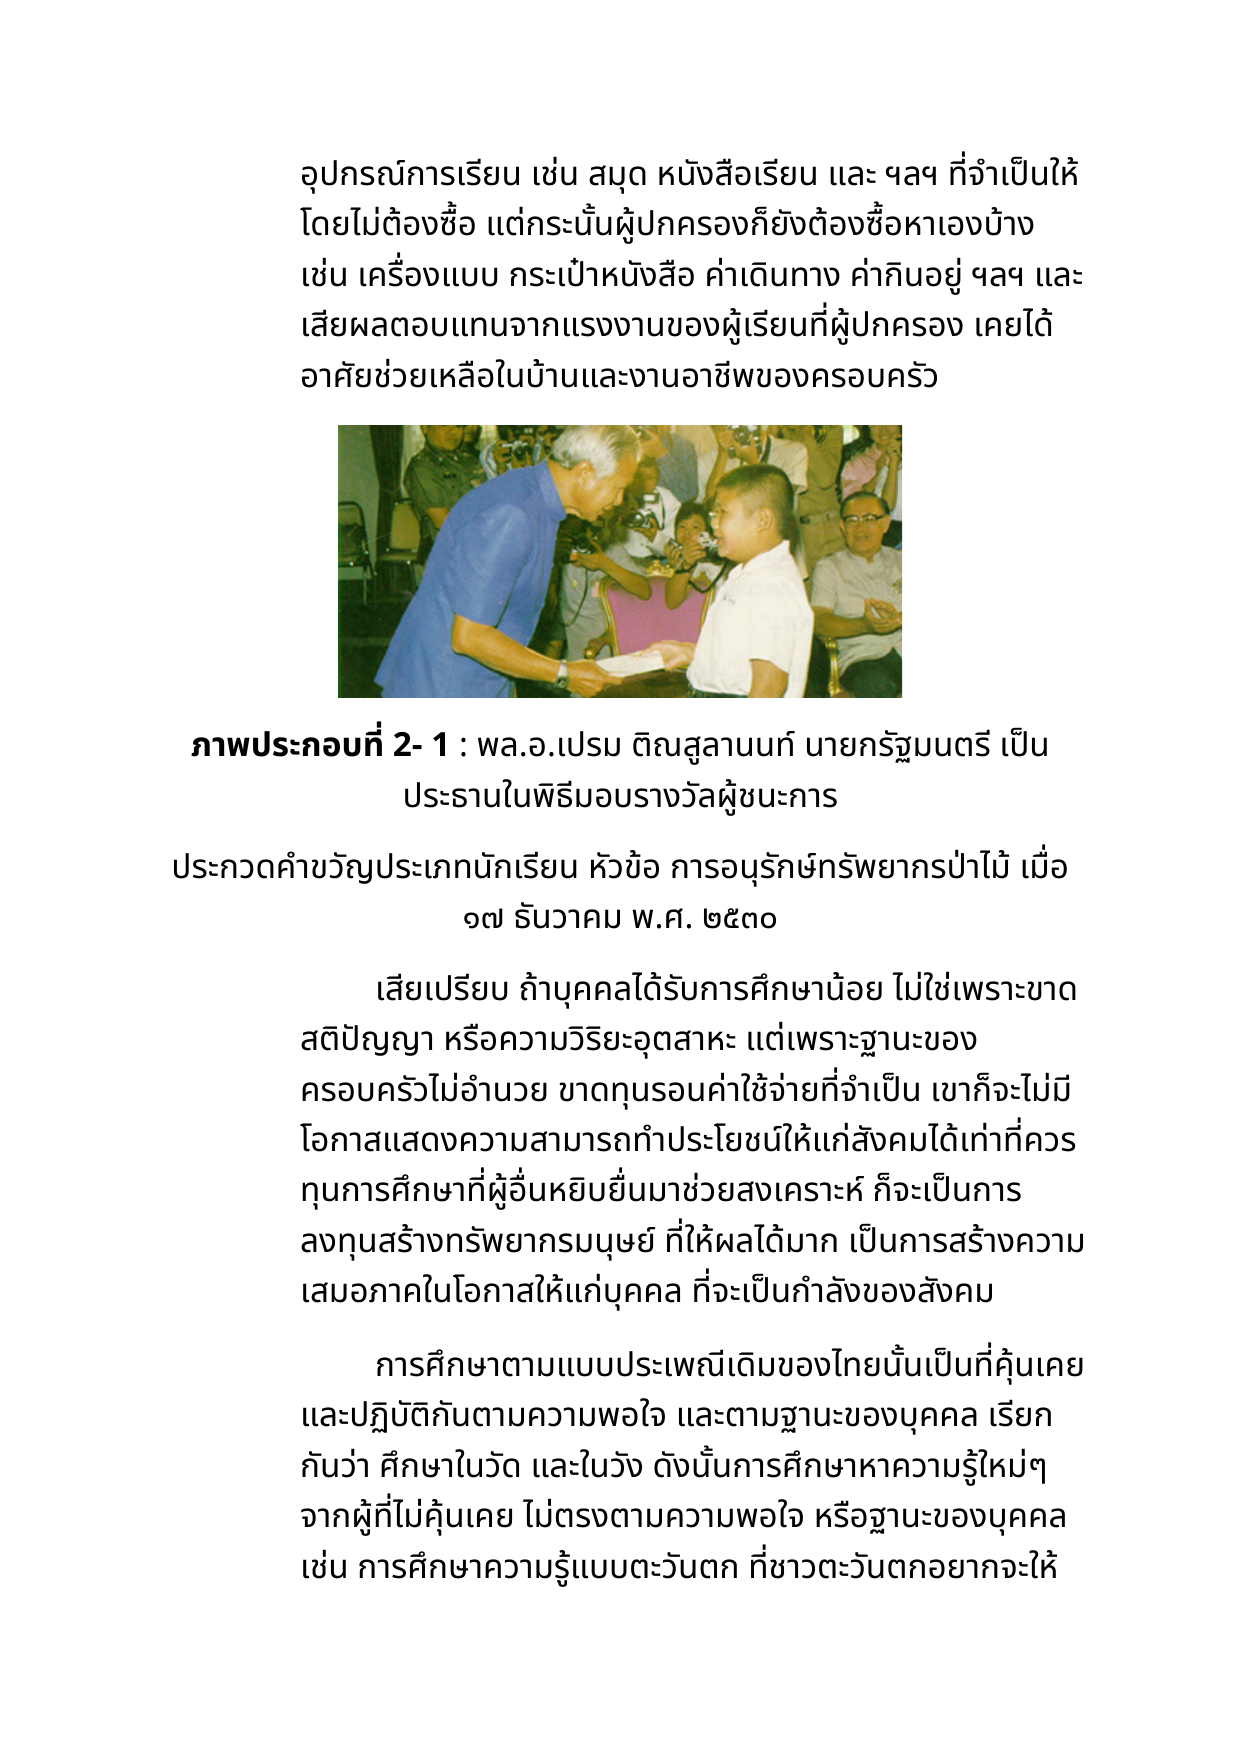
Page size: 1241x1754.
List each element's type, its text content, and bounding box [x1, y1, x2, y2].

text ภาพประกอบที่ 2- 1 : พล.อ.เปรม ติณสูลานนท์ นายกรัฐมนตรี เป็นประธานในพิธีมอบรางวัลผู้ชนะการ [150, 721, 1090, 822]
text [300, 1341, 1090, 1593]
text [300, 150, 1090, 402]
text ประกวดคำขวัญประเภทนักเรียน หัวข้อ การอนุรักษ์ทรัพยากรป่าไม้ เมื่อ ๑๗ ธันวาคม พ.ศ. ๒๕๓๐ [150, 843, 1090, 944]
text เสียเปรียบ ถ้าบุคคลได้รับการศึกษาน้อย ไม่ใช่เพราะขาดสติปัญญา หรือความวิริยะอุตสาหะ แต่เพราะฐานะของครอบครัวไม่อำนวย ขาดทุนรอนค่าใช้จ่ายที่จำเป็น เขาก็จะไม่มีโอกาสแสดงความสามารถทำประโยชน์ให้แก่สังคมได้เท่าที่ควร ทุนการศึกษาที่ผู้อื่นหยิบยื่นมาช่วยสงเคราะห์ ก็จะเป็นการลงทุนสร้างทรัพยากรมนุษย์ ที่ให้ผลได้มาก เป็นการสร้างความเสมอภาคในโอกาสให้แก่บุคคล ที่จะเป็นกำลังของสังคม [300, 965, 1090, 1318]
picture [338, 425, 903, 698]
